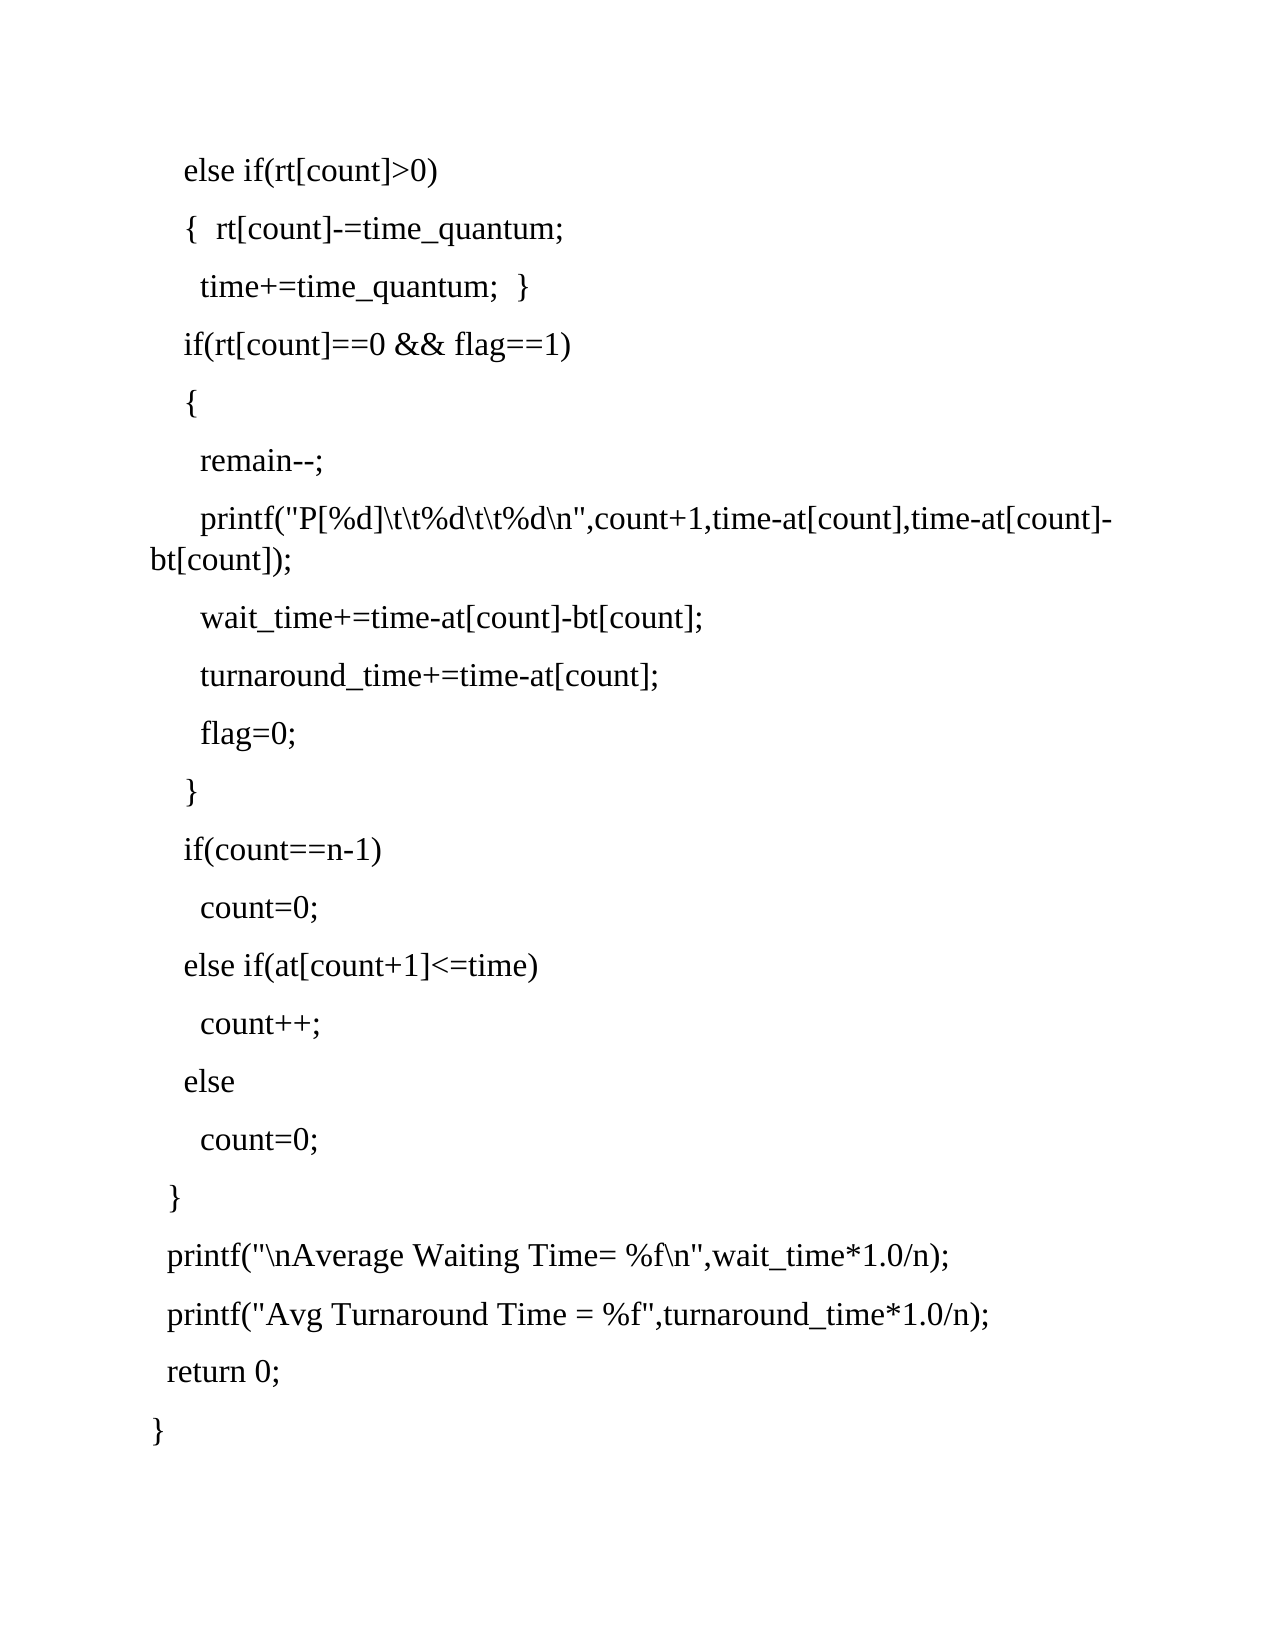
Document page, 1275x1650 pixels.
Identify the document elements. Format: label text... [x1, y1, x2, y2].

text count=0; [150, 888, 1125, 926]
text count++; [150, 1004, 1125, 1042]
text count=0; [150, 1120, 1125, 1158]
text } [150, 1410, 1125, 1448]
text if(rt[count]==0 && flag==1) [150, 324, 1125, 362]
text } [150, 772, 1125, 810]
text { [150, 382, 1125, 420]
text else if(rt[count]>0) [150, 150, 1125, 188]
text { rt[count]-=time_quantum; [150, 208, 1125, 246]
text printf("\nAverage Waiting Time= %f\n",wait_time*1.0/n); [150, 1236, 1125, 1274]
text return 0; [150, 1352, 1125, 1390]
text flag=0; [150, 713, 1125, 752]
text if(count==n-1) [150, 829, 1125, 868]
text printf("Avg Turnaround Time = %f",turnaround_time*1.0/n); [150, 1294, 1125, 1332]
text else [150, 1062, 1125, 1100]
text time+=time_quantum; } [150, 266, 1125, 304]
text else if(at[count+1]<=time) [150, 946, 1125, 984]
text remain--; [150, 440, 1125, 478]
text wait_time+=time-at[count]-bt[count]; [150, 597, 1125, 636]
text } [150, 1178, 1125, 1216]
text turnaround_time+=time-at[count]; [150, 656, 1125, 694]
text printf("P[%d]\t\t%d\t\t%d\n",count+1,time-at[count],time-at[count]-bt[count]); [150, 498, 1125, 578]
